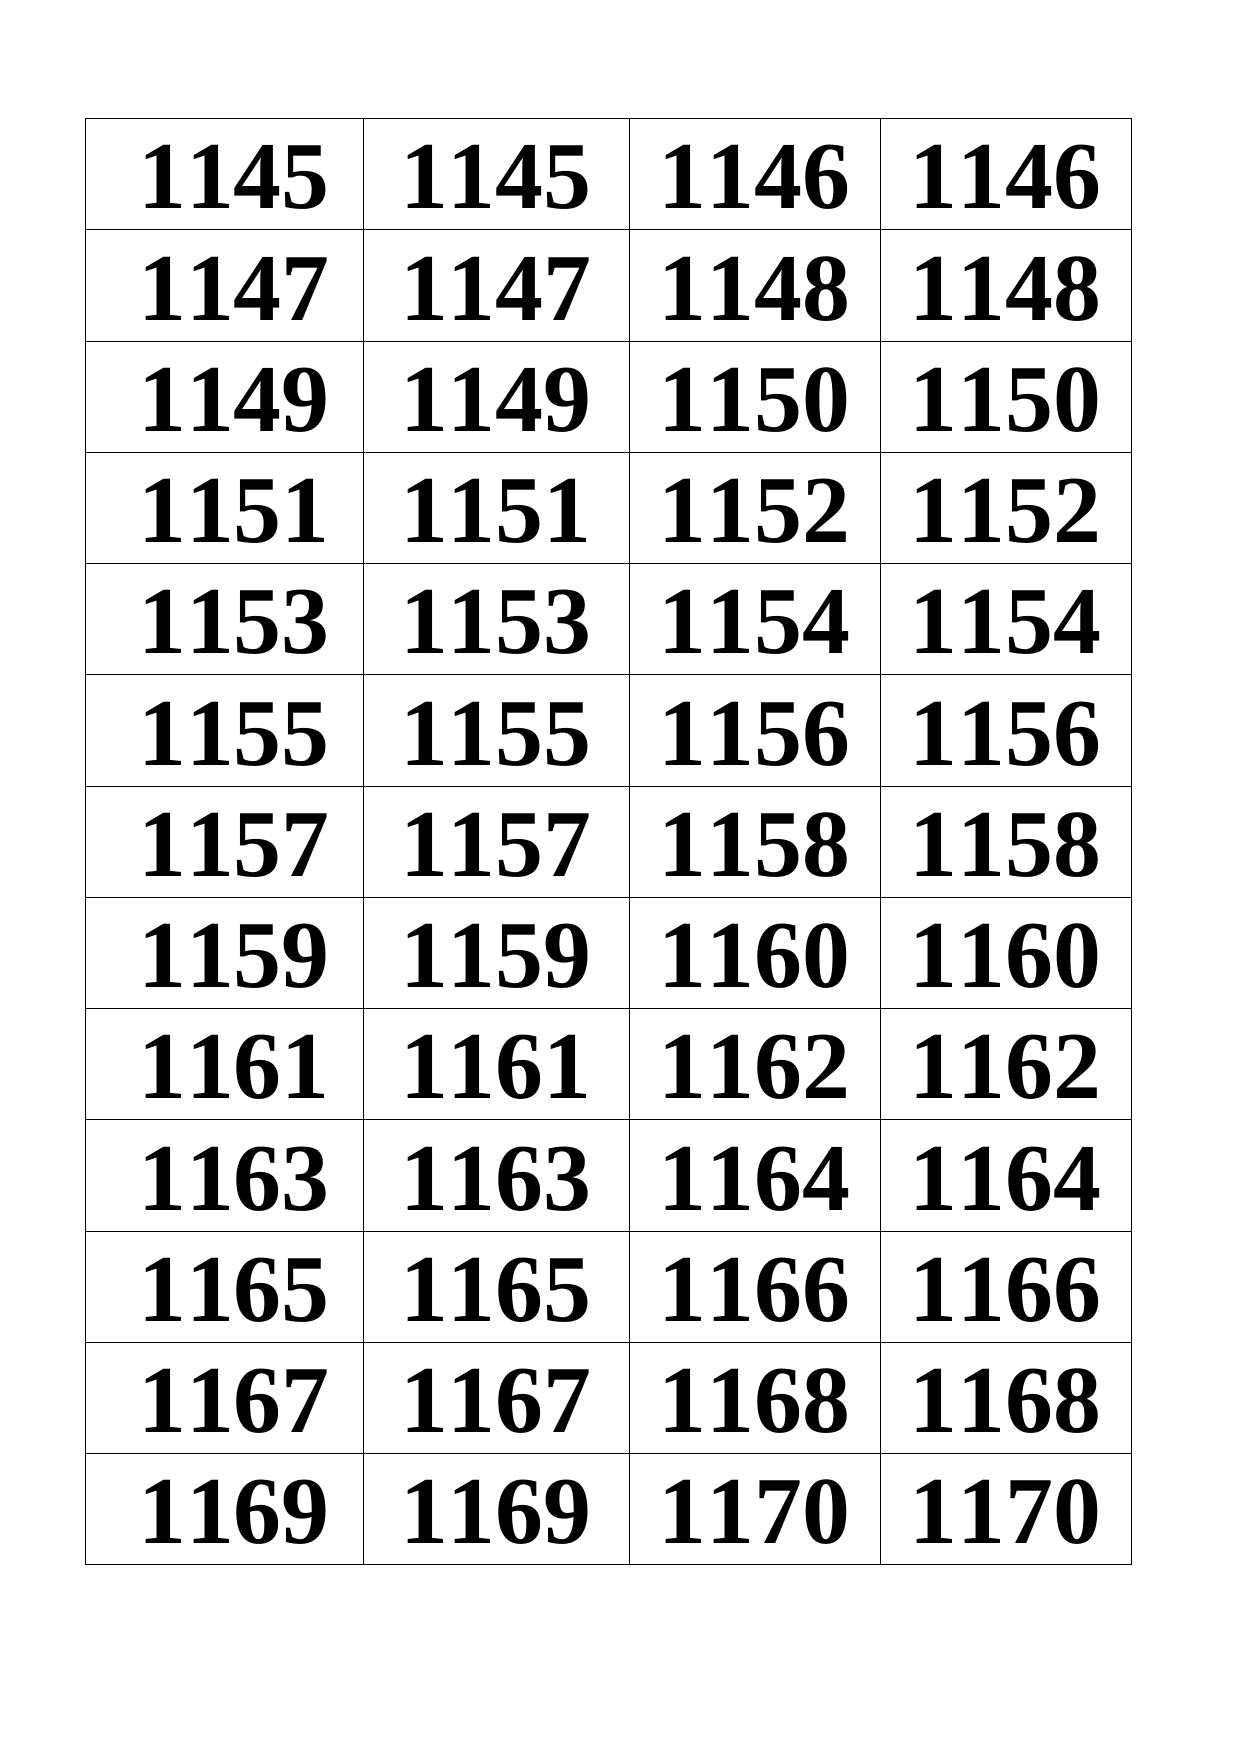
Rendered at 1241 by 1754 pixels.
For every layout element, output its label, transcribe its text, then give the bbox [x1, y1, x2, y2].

table_cell 1148 [630, 230, 880, 341]
table_cell 1154 [630, 564, 880, 674]
table_cell 1152 [630, 453, 880, 563]
table_cell 1165 [86, 1232, 363, 1342]
table_cell 1159 [86, 898, 363, 1008]
table_cell 1169 [86, 1454, 363, 1564]
table_cell 1160 [881, 898, 1131, 1008]
table_cell 1155 [364, 675, 629, 786]
table_cell 1151 [364, 453, 629, 563]
table_cell 1152 [881, 453, 1131, 563]
table_cell 1167 [364, 1343, 629, 1453]
table_cell 1155 [86, 675, 363, 786]
table_cell 1170 [630, 1454, 880, 1564]
table_cell 1169 [364, 1454, 629, 1564]
table_cell 1164 [881, 1120, 1131, 1231]
table_cell 1148 [881, 230, 1131, 341]
table_cell 1156 [881, 675, 1131, 786]
table_cell 1147 [364, 230, 629, 341]
table_cell 1166 [881, 1232, 1131, 1342]
table_cell 1157 [86, 787, 363, 897]
table_cell 1161 [86, 1009, 363, 1119]
table_cell 1170 [881, 1454, 1131, 1564]
table_cell 1159 [364, 898, 629, 1008]
table_cell 1168 [630, 1343, 880, 1453]
table_cell 1150 [630, 342, 880, 452]
table_cell 1149 [364, 342, 629, 452]
table_cell 1163 [86, 1120, 363, 1231]
table_cell 1157 [364, 787, 629, 897]
table_cell 1164 [630, 1120, 880, 1231]
table_cell 1168 [881, 1343, 1131, 1453]
table_cell 1146 [881, 119, 1131, 229]
table_cell 1158 [881, 787, 1131, 897]
table_cell 1151 [86, 453, 363, 563]
table_cell 1145 [364, 119, 629, 229]
table_cell 1153 [86, 564, 363, 674]
table_cell 1165 [364, 1232, 629, 1342]
table_cell 1147 [86, 230, 363, 341]
table_cell 1160 [630, 898, 880, 1008]
table_cell 1154 [881, 564, 1131, 674]
table_cell 1149 [86, 342, 363, 452]
table_cell 1166 [630, 1232, 880, 1342]
table_cell 1167 [86, 1343, 363, 1453]
table_cell 1163 [364, 1120, 629, 1231]
table_cell 1146 [630, 119, 880, 229]
table_cell 1153 [364, 564, 629, 674]
table_cell 1158 [630, 787, 880, 897]
table_cell 1161 [364, 1009, 629, 1119]
table_cell 1156 [630, 675, 880, 786]
table_cell 1162 [881, 1009, 1131, 1119]
table_cell 1150 [881, 342, 1131, 452]
table_cell 1162 [630, 1009, 880, 1119]
table_cell 1145 [86, 119, 363, 229]
